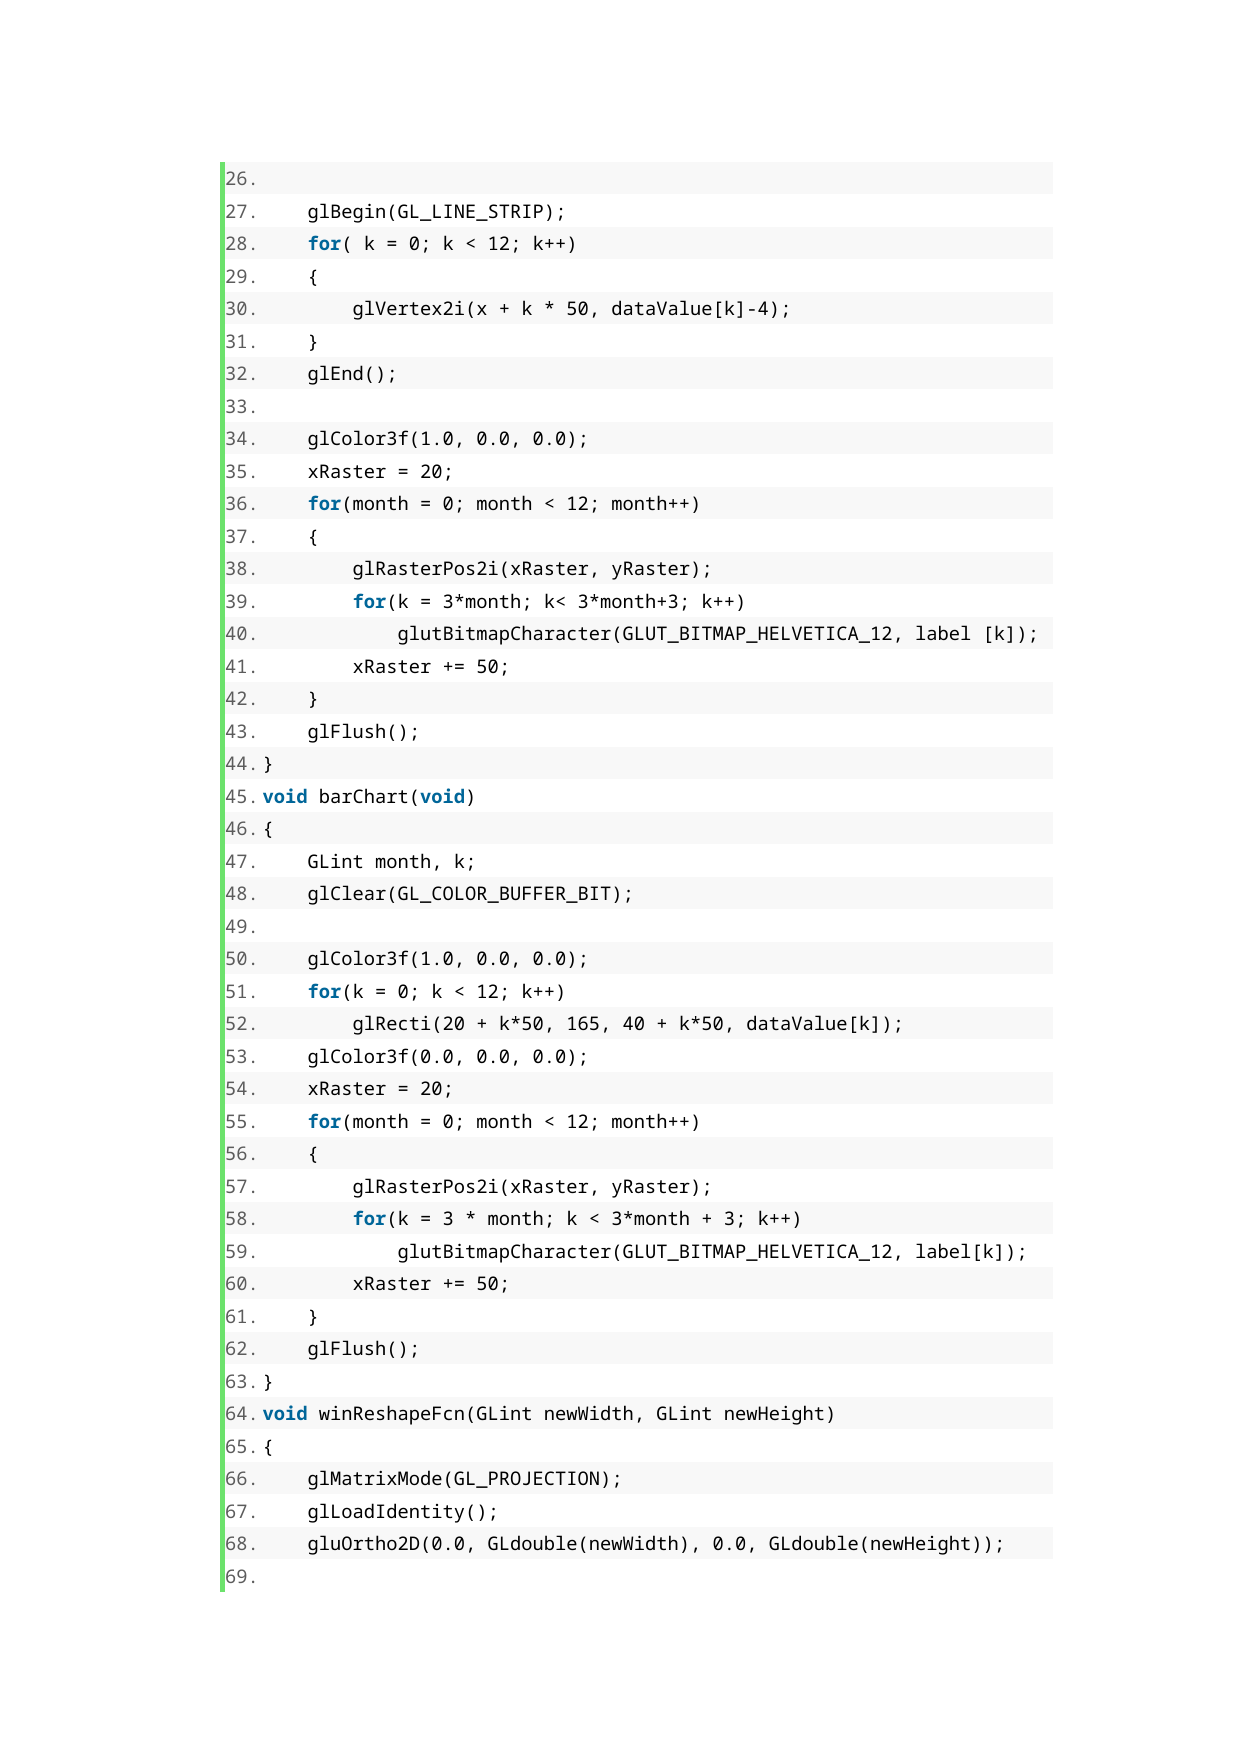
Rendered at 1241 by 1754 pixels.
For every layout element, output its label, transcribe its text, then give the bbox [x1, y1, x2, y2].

list glFlush(); [225, 1332, 1053, 1364]
list void barChart(void) [225, 779, 1053, 812]
list glutBitmapCharacter(GLUT_BITMAP_HELVETICA_12, label[k]); [225, 1234, 1053, 1267]
list } [225, 682, 1053, 714]
list glRasterPos2i(xRaster, yRaster); [225, 552, 1053, 584]
list glColor3f(0.0, 0.0, 0.0); [225, 1039, 1053, 1072]
list { [225, 812, 1053, 844]
list for(month = 0; month < 12; month++) [225, 487, 1053, 519]
list GLint month, k; [225, 844, 1053, 877]
list for(k = 3*month; k< 3*month+3; k++) [225, 584, 1053, 617]
list { [225, 1429, 1053, 1462]
list for(month = 0; month < 12; month++) [225, 1104, 1053, 1137]
list for( k = 0; k < 12; k++) [225, 227, 1053, 259]
list { [225, 519, 1053, 552]
list glClear(GL_COLOR_BUFFER_BIT); [225, 877, 1053, 909]
list glColor3f(1.0, 0.0, 0.0); [225, 422, 1053, 454]
list gluOrtho2D(0.0, GLdouble(newWidth), 0.0, GLdouble(newHeight)); [225, 1527, 1053, 1559]
list xRaster = 20; [225, 454, 1053, 487]
list glColor3f(1.0, 0.0, 0.0); [225, 942, 1053, 974]
list glutBitmapCharacter(GLUT_BITMAP_HELVETICA_12, label [k]); [225, 617, 1053, 649]
list } [225, 324, 1053, 357]
list glLoadIdentity(); [225, 1494, 1053, 1527]
list xRaster += 50; [225, 649, 1053, 682]
list for(k = 0; k < 12; k++) [225, 974, 1053, 1007]
list } [225, 1299, 1053, 1332]
list glRecti(20 + k*50, 165, 40 + k*50, dataValue[k]); [225, 1007, 1053, 1039]
list xRaster += 50; [225, 1267, 1053, 1299]
list for(k = 3 * month; k < 3*month + 3; k++) [225, 1202, 1053, 1234]
list glEnd(); [225, 357, 1053, 389]
list glFlush(); [225, 714, 1053, 747]
list { [225, 1137, 1053, 1169]
list glRasterPos2i(xRaster, yRaster); [225, 1169, 1053, 1202]
list glMatrixMode(GL_PROJECTION); [225, 1462, 1053, 1494]
list void winReshapeFcn(GLint newWidth, GLint newHeight) [225, 1397, 1053, 1429]
list } [225, 1364, 1053, 1397]
list glVertex2i(x + k * 50, dataValue[k]-4); [225, 292, 1053, 324]
list xRaster = 20; [225, 1072, 1053, 1104]
list { [225, 259, 1053, 292]
list } [225, 747, 1053, 779]
list glBegin(GL_LINE_STRIP); [225, 194, 1053, 227]
